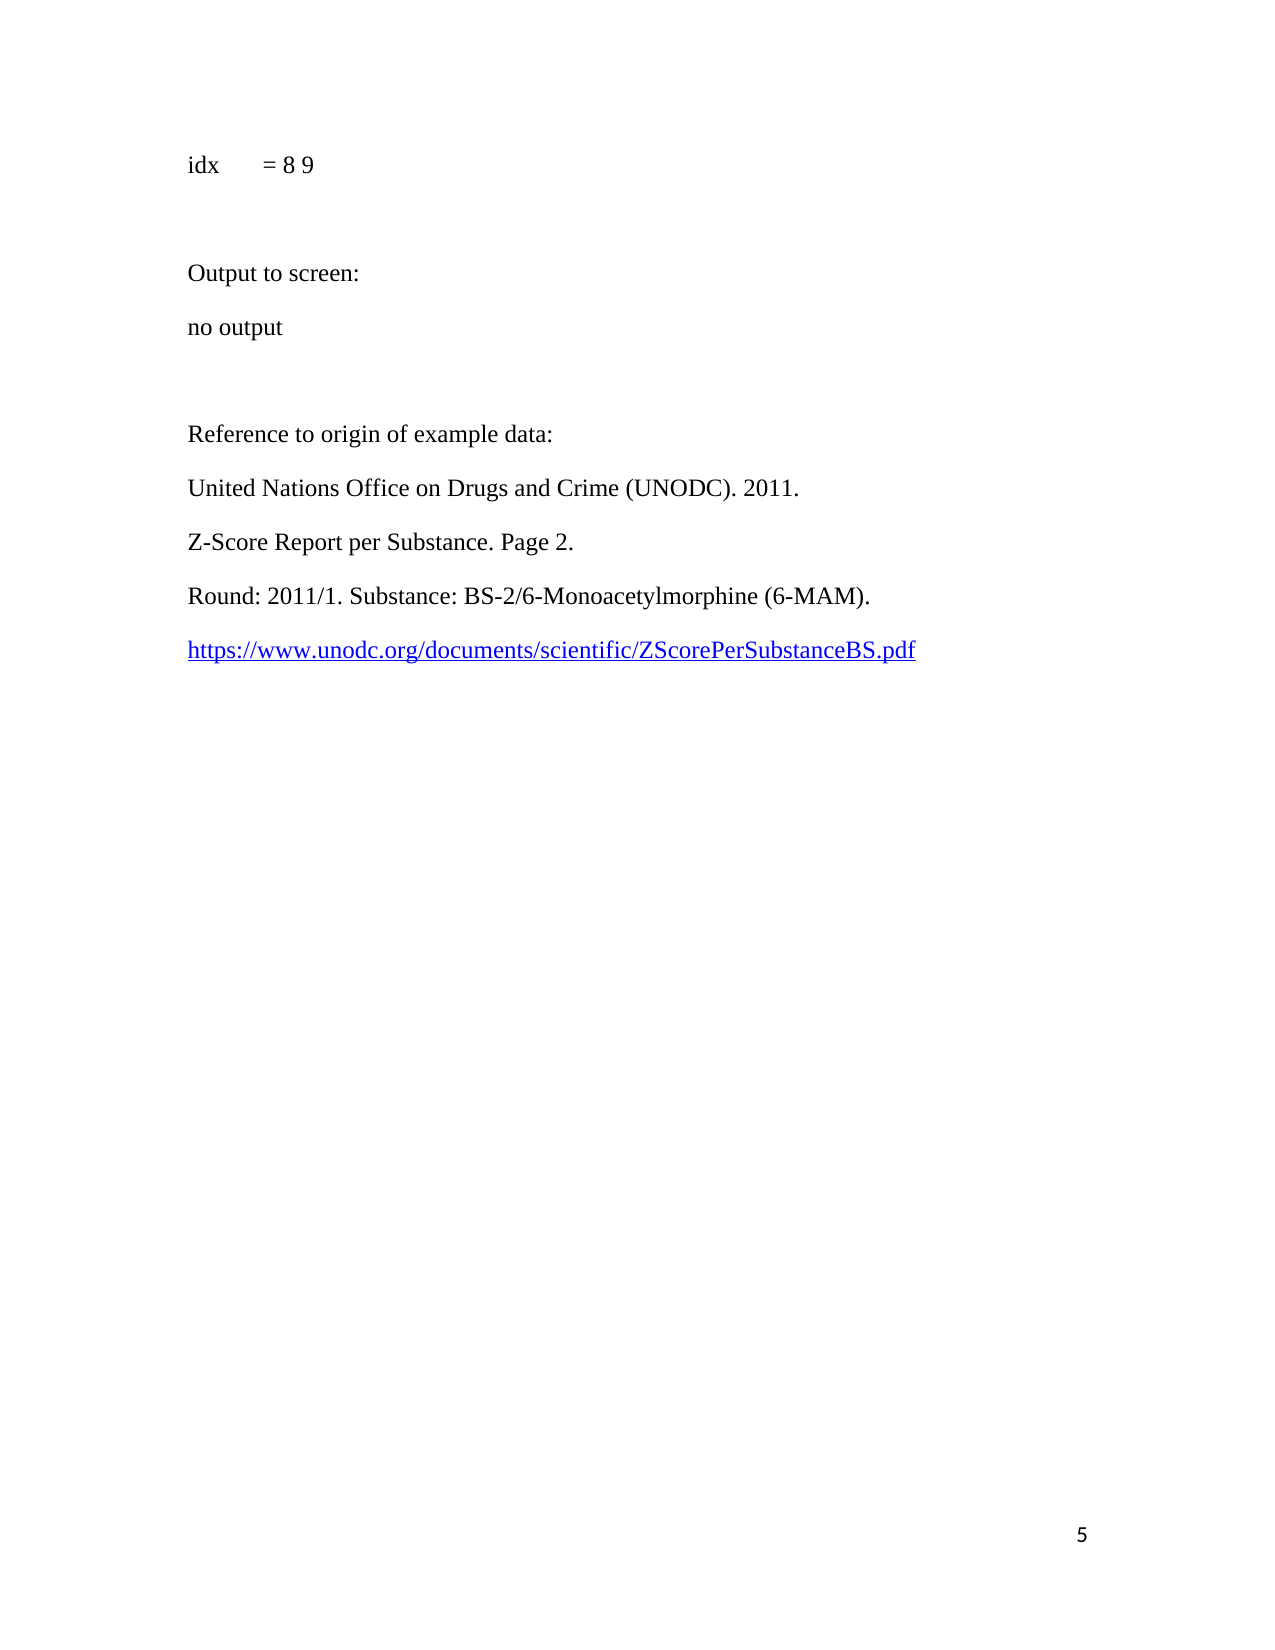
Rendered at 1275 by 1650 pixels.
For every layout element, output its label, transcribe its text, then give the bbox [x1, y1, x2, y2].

text United Nations Office on Drugs and Crime (UNODC). 2011. [187, 473, 1087, 502]
text no output [187, 312, 1087, 340]
text idx = 8 9 [187, 150, 1087, 179]
text Round: 2011/1. Substance: BS-2/6-Monoacetylmorphine (6-MAM). [187, 581, 1087, 609]
text Output to screen: [187, 258, 1087, 286]
text https://www.unodc.org/documents/scientific/ZScorePerSubstanceBS.pdf [187, 635, 1087, 663]
text Z-Score Report per Substance. Page 2. [187, 527, 1087, 556]
text Reference to origin of example data: [187, 419, 1087, 448]
